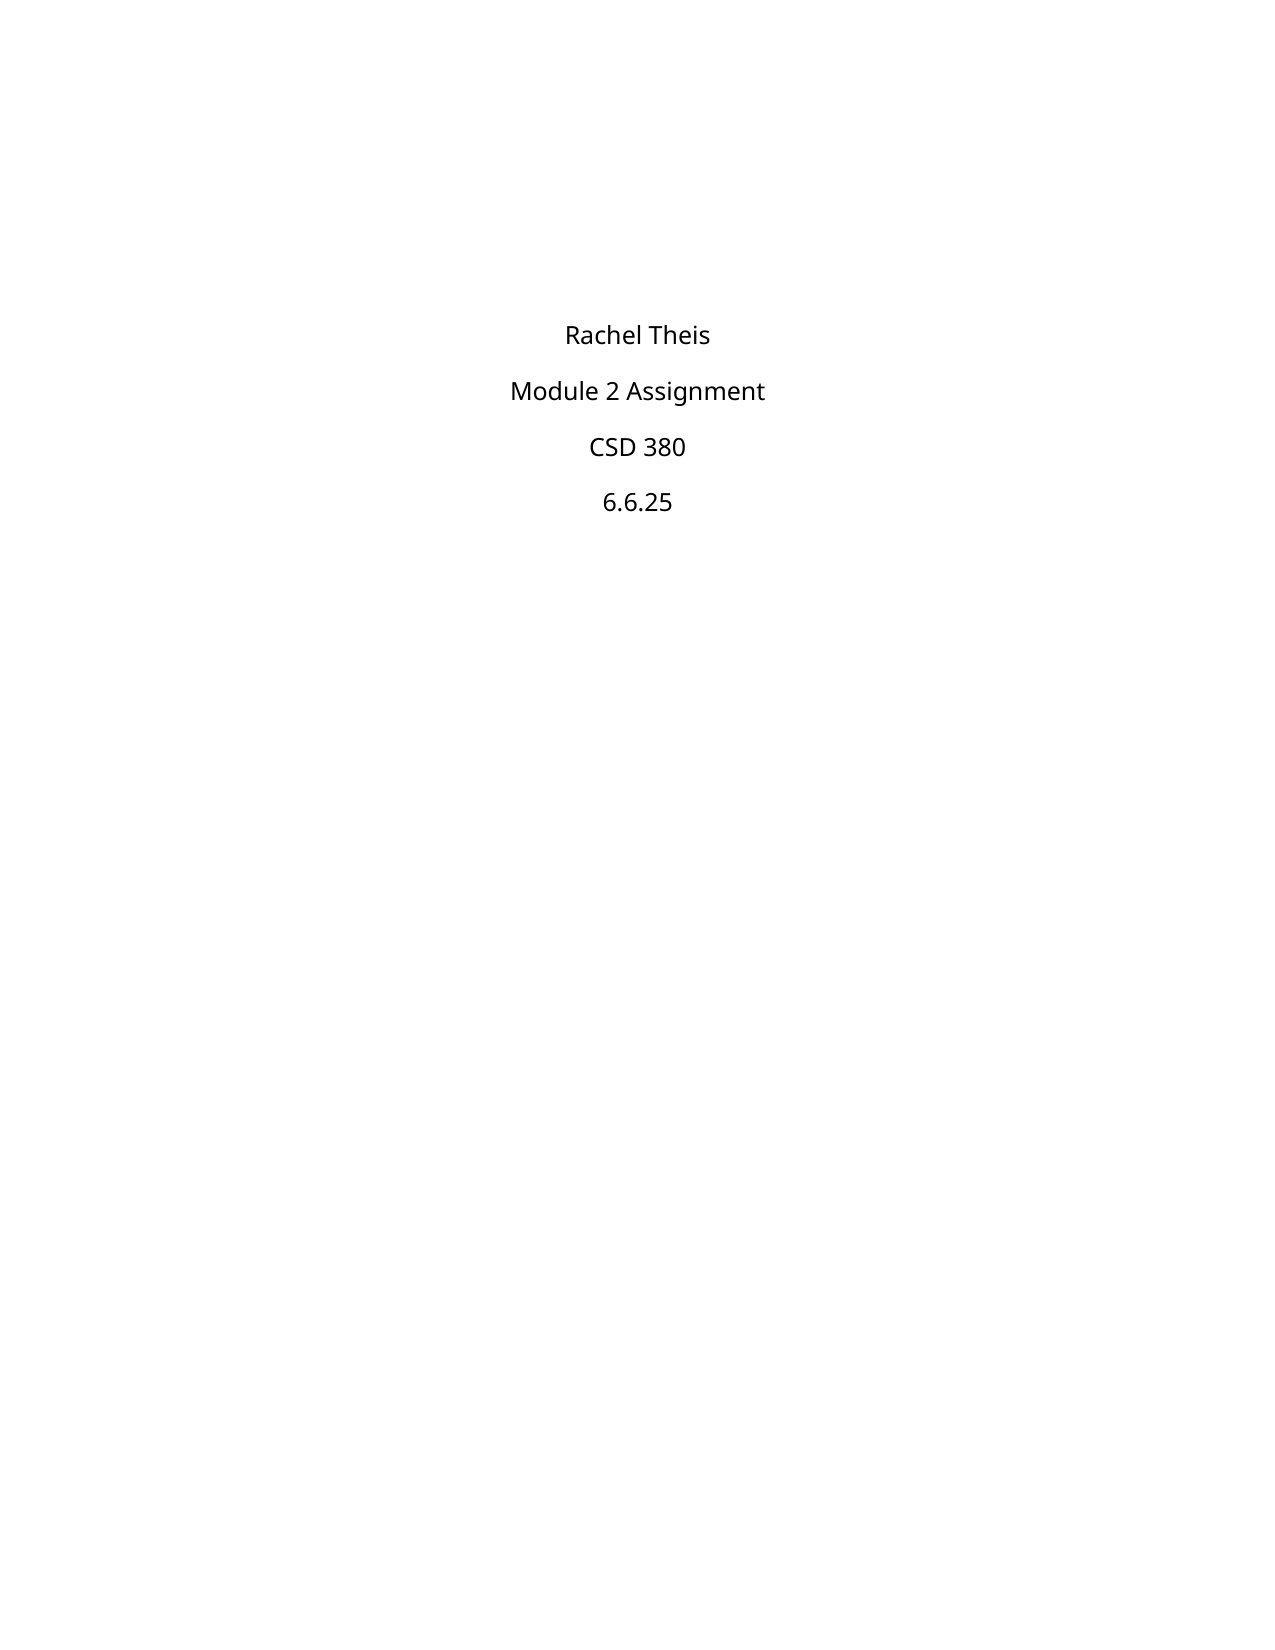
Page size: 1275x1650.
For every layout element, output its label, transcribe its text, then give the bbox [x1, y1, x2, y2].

text 6.6.25 [150, 485, 1125, 519]
text CSD 380 [150, 429, 1125, 463]
text Rachel Theis [150, 317, 1125, 352]
text Module 2 Assignment [150, 373, 1125, 407]
